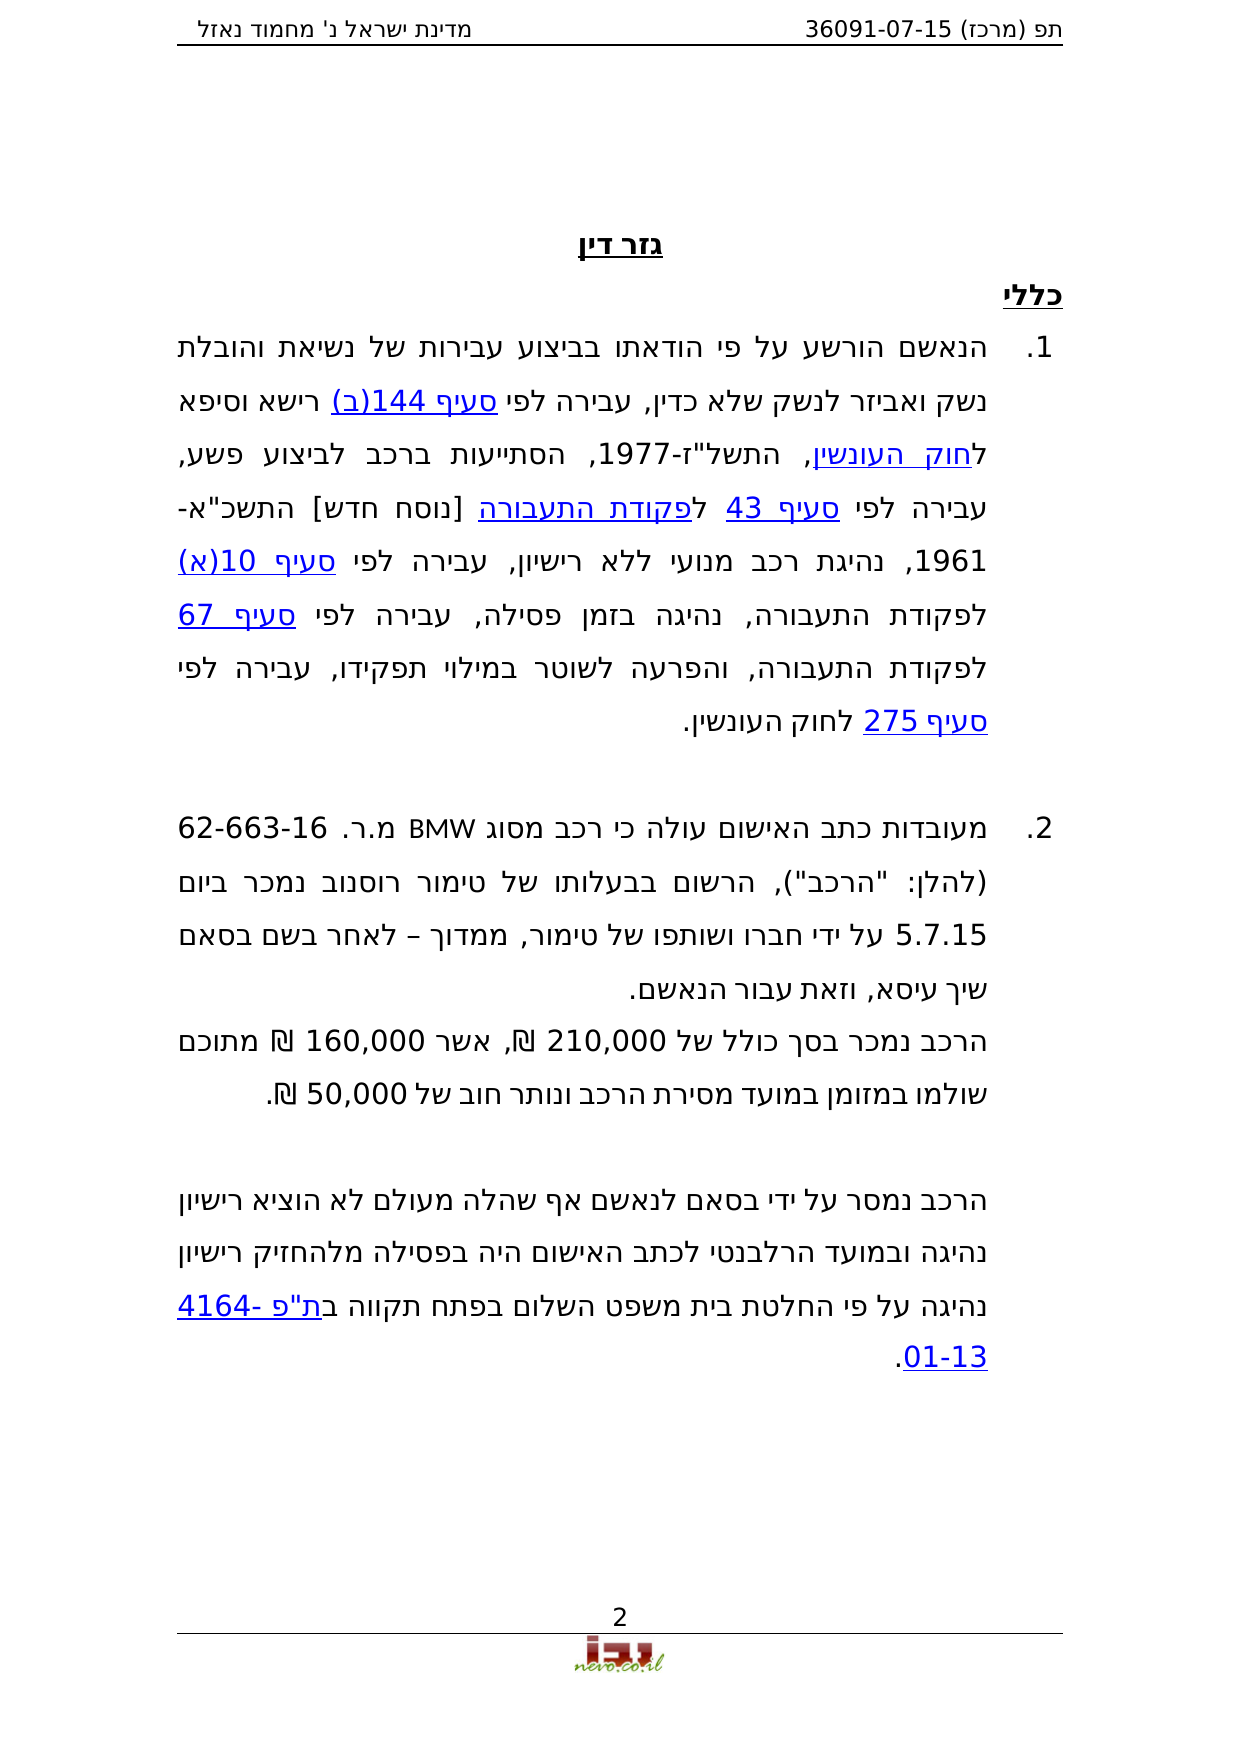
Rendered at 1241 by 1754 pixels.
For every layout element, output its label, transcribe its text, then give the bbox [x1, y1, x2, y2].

list הרכב נמסר על ידי בסאם לנאשם אף שהלה מעולם לא הוציא רישיון נהיגה ובמועד הרלבנטי לכתב האישום היה בפסילה מלהחזיק רישיון נהיגה על פי החלטת בית משפט השלום בפתח תקווה בת"פ 4164-01-13. [177, 1183, 988, 1374]
list מעובדות כתב האישום עולה כי רכב מסוג BMW מ.ר. 62-663-16 (להלן: "הרכב"), הרשום בבעלותו של טימור רוסנוב נמכר ביום 5.7.15 על ידי חברו ושותפו של טימור, ממדוך – לאחר בשם בסאם שיך עיסא, וזאת עבור הנאשם. [177, 810, 1026, 1006]
list הנאשם הורשע על פי הודאתו בביצוע עבירות של נשיאת והובלת נשק ואביזר לנשק שלא כדין, עבירה לפי סעיף 144(ב) רישא וסיפא לחוק העונשין, התשל"ז-1977, הסתייעות ברכב לביצוע פשע, עבירה לפי סעיף 43 לפקודת התעבורה [נוסח חדש] התשכ"א-1961, נהיגת רכב מנועי ללא רישיון, עבירה לפי סעיף 10(א) לפקודת התעבורה, נהיגה בזמן פסילה, עבירה לפי סעיף 67 לפקודת התעבורה, והפרעה לשוטר במילוי תפקידו, עבירה לפי סעיף 275 לחוק העונשין. [177, 329, 1026, 739]
text כללי [177, 278, 1063, 312]
list הרכב נמכר בסך כולל של 210,000 ₪, אשר 160,000 ₪ מתוכם שולמו במזומן במועד מסירת הרכב ונותר חוב של 50,000 ₪. [177, 1024, 988, 1112]
text גזר דין [177, 227, 1063, 261]
picture [574, 1635, 666, 1673]
